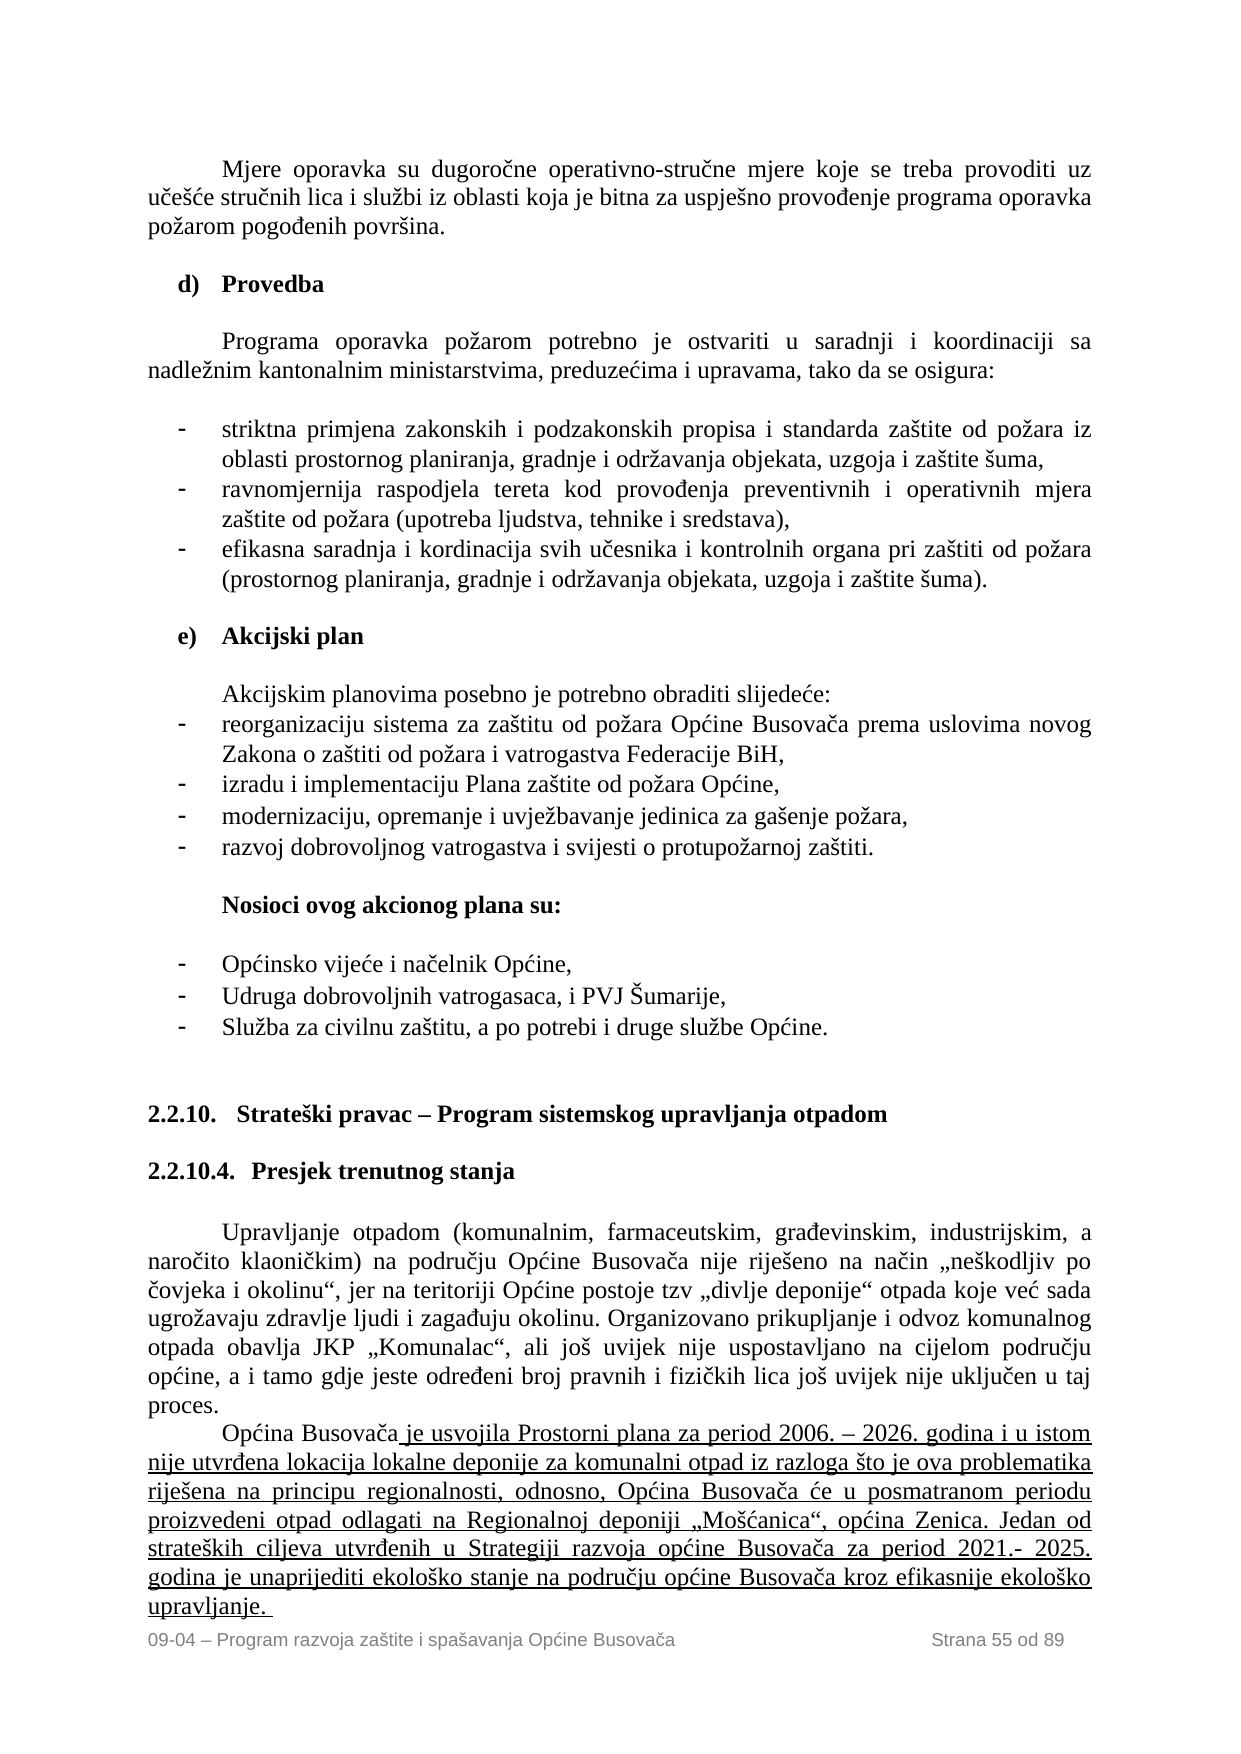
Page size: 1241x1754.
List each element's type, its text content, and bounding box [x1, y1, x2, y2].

text Mjere oporavka su dugoročne operativno-stručne mjere koje se treba provoditi uz učešće stručnih lica i službi iz oblasti koja je bitna za uspješno provođenje programa oporavka požarom pogođenih površina. [148, 154, 1092, 240]
subtitle Presjek trenutnog stanja [148, 1156, 1092, 1185]
list Služba za civilnu zaštitu, a po potrebi i druge službe Općine. [177, 1010, 1092, 1041]
list razvoj dobrovoljnog vatrogastva i svijesti o protupožarnoj zaštiti. [177, 830, 1092, 861]
subtitle Strateški pravac – Program sistemskog upravljanja otpadom [148, 1099, 1092, 1127]
text Nosioci ovog akcionog plana su: [148, 890, 1092, 919]
list izradu i implementaciju Plana zaštite od požara Općine, [177, 767, 1092, 799]
list reorganizaciju sistema za zaštitu od požara Općine Busovača prema uslovima novog Zakona o zaštiti od požara i vatrogastva Federacije BiH, [177, 707, 1092, 767]
list Udruga dobrovoljnih vatrogasaca, i PVJ Šumarije, [177, 979, 1092, 1010]
list Općinsko vijeće i načelnik Općine, [177, 947, 1092, 979]
text Programa oporavka požarom potrebno je ostvariti u saradnji i koordinaciji sa nadležnim kantonalnim ministarstvima, preduzećima i upravama, tako da se osigura: [148, 326, 1092, 384]
text Akcijskim planovima posebno je potrebno obraditi slijedeće: [148, 679, 1092, 707]
list modernizaciju, opremanje i uvježbavanje jedinica za gašenje požara, [177, 799, 1092, 830]
text Općina Busovača je usvojila Prostorni plana za period 2006. – 2026. godina i u istom nije utvrđena lokacija lokalne deponije za komunalni otpad iz razloga što je ova problematika riješena na principu regionalnosti, odnosno, Općina Busovača će u posmatranom periodu proizvedeni otpad odlagati na Regionalnoj deponiji „Mošćanica“, općina Zenica. Jedan od strateških ciljeva utvrđenih u Strategiji razvoja općine Busovača za period 2021.- 2025. godina je unaprijediti ekološko stanje na području općine Busovača kroz efikasnije ekološko upravljanje. [148, 1418, 1092, 1472]
list efikasna saradnja i kordinacija svih učesnika i kontrolnih organa pri zaštiti od požara (prostornog planiranja, gradnje i održavanja objekata, uzgoja i zaštite šuma). [177, 532, 1092, 592]
list striktna primjena zakonskih i podzakonskih propisa i standarda zaštite od požara iz oblasti prostornog planiranja, gradnje i održavanja objekata, uzgoja i zaštite šuma, [177, 412, 1092, 472]
list Provedba [148, 269, 1092, 297]
list ravnomjernija raspodjela tereta kod provođenja preventivnih i operativnih mjera zaštite od požara (upotreba ljudstva, tehnike i sredstava), [177, 472, 1092, 532]
list Akcijski plan [148, 621, 1092, 650]
text Upravljanje otpadom (komunalnim, farmaceutskim, građevinskim, industrijskim, a naročito klaoničkim) na području Općine Busovača nije riješeno na način „neškodljiv po čovjeka i okolinu“, jer na teritoriji Općine postoje tzv „divlje deponije“ otpada koje već sada ugrožavaju zdravlje ljudi i zagađuju okolinu. Organizovano prikupljanje i odvoz komunalnog otpada obavlja JKP „Komunalac“, ali još uvijek nije uspostavljano na cijelom području općine, a i tamo gdje jeste određeni broj pravnih i fizičkih lica još uvijek nije uključen u taj proces. [148, 1217, 1092, 1418]
